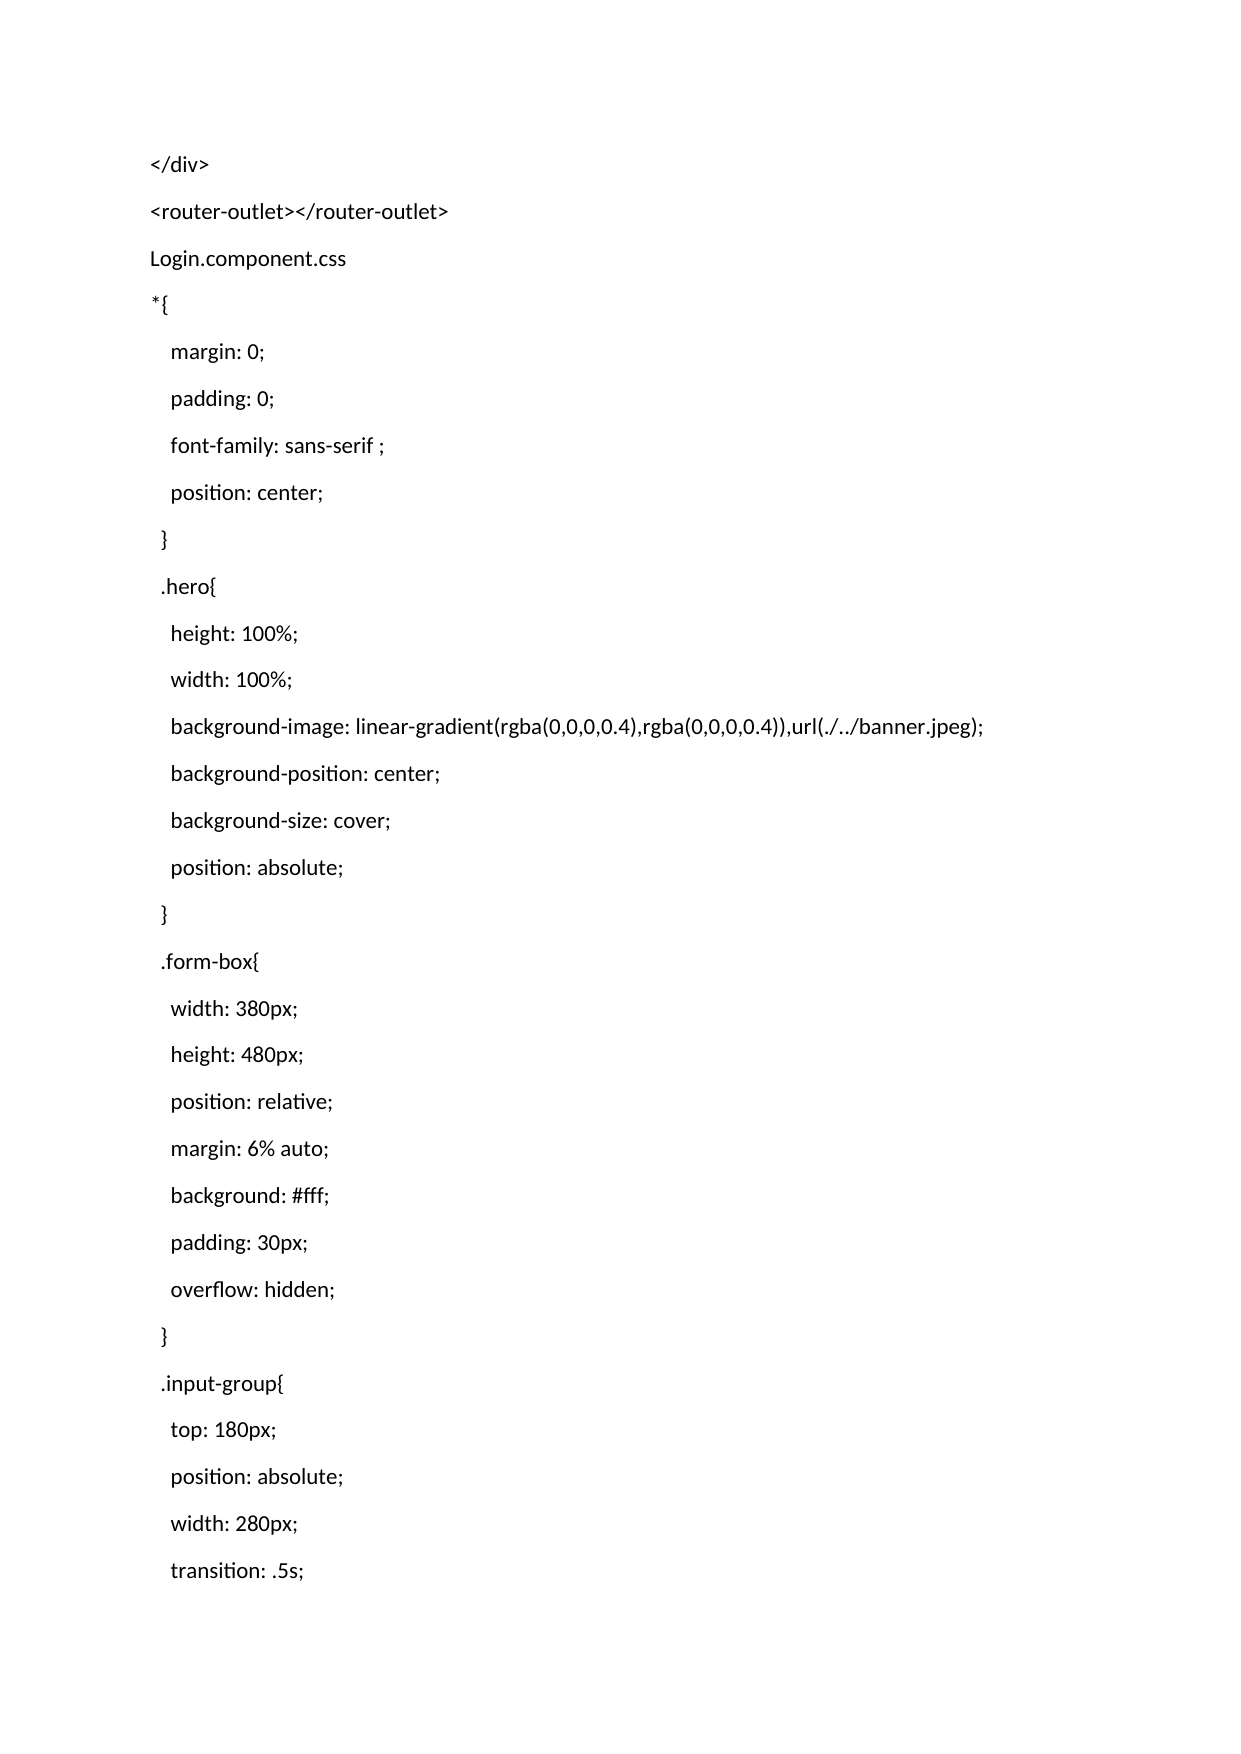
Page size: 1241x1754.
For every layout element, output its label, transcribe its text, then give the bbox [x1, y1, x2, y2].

text } [150, 900, 1090, 928]
text background-position: center; [150, 759, 1090, 787]
text transition: .5s; [150, 1556, 1090, 1584]
text position: absolute; [150, 853, 1090, 881]
text .input-group{ [150, 1369, 1090, 1397]
text font-family: sans-serif ; [150, 431, 1090, 459]
text padding: 0; [150, 384, 1090, 412]
text width: 280px; [150, 1509, 1090, 1537]
text Login.component.css [150, 244, 1090, 272]
text height: 100%; [150, 619, 1090, 647]
text position: center; [150, 478, 1090, 506]
text .hero{ [150, 572, 1090, 600]
text margin: 6% auto; [150, 1134, 1090, 1162]
text width: 100%; [150, 666, 1090, 694]
text <router-outlet></router-outlet> [150, 197, 1090, 225]
text background-image: linear-gradient(rgba(0,0,0,0.4),rgba(0,0,0,0.4)),url(./../banner.jpeg); [150, 712, 1090, 741]
text } [150, 525, 1090, 553]
text .form-box{ [150, 947, 1090, 975]
text position: relative; [150, 1087, 1090, 1116]
text margin: 0; [150, 337, 1090, 366]
text position: absolute; [150, 1462, 1090, 1491]
text overflow: hidden; [150, 1275, 1090, 1303]
text </div> [150, 150, 1090, 178]
text padding: 30px; [150, 1228, 1090, 1256]
text top: 180px; [150, 1416, 1090, 1444]
text width: 380px; [150, 994, 1090, 1022]
text height: 480px; [150, 1041, 1090, 1069]
text background-size: cover; [150, 806, 1090, 834]
text background: #fff; [150, 1181, 1090, 1209]
text *{ [150, 291, 1090, 319]
text } [150, 1322, 1090, 1350]
